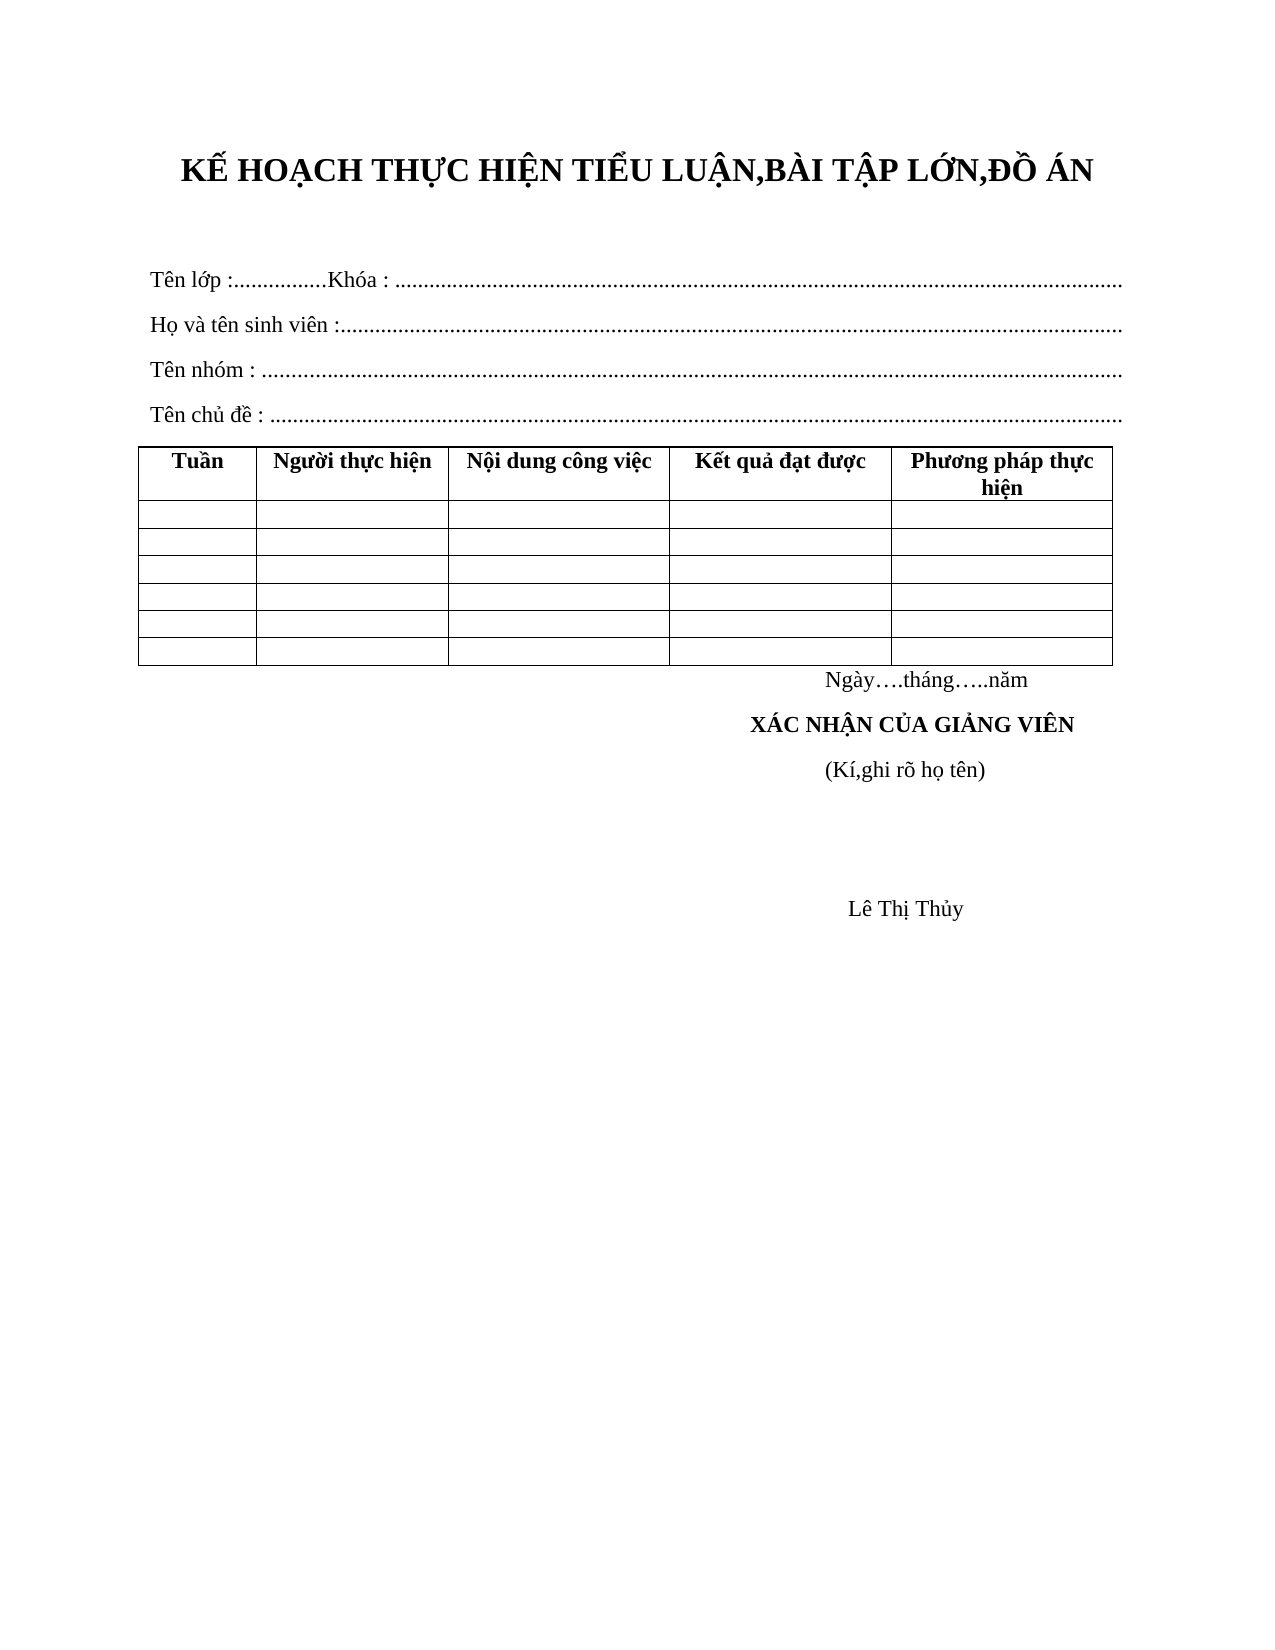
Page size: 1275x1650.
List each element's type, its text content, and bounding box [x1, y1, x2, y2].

table_cell [139, 556, 256, 582]
table_cell [139, 584, 256, 610]
table_cell [139, 501, 256, 528]
table_header Phương pháp thực hiện [892, 448, 1112, 500]
table_cell [257, 638, 448, 664]
text Tên lớp : Khóa : [150, 266, 1125, 292]
table_cell [449, 529, 669, 555]
table_header Kết quả đạt được [670, 448, 891, 500]
table_cell [670, 584, 891, 610]
table_cell [139, 638, 256, 664]
text KẾ HOẠCH THỰC HIỆN TIỂU LUẬN,BÀI TẬP LỚN,ĐỒ ÁN [150, 150, 1125, 188]
text (Kí,ghi rõ họ tên) [150, 756, 1125, 782]
table_cell [892, 638, 1112, 664]
table_cell [892, 584, 1112, 610]
table_cell [892, 611, 1112, 637]
table_cell [449, 611, 669, 637]
text Tên chủ đề : [150, 401, 1125, 428]
table_header Nội dung công việc [449, 448, 669, 500]
table_cell [670, 556, 891, 582]
table_cell [670, 638, 891, 664]
text Tên nhóm : [150, 356, 1125, 383]
table_cell [139, 611, 256, 637]
table_cell [892, 501, 1112, 528]
table_cell [670, 501, 891, 528]
table_cell [257, 611, 448, 637]
table_cell [892, 529, 1112, 555]
table_header Tuần [139, 448, 256, 500]
text XÁC NHẬN CỦA GIẢNG VIÊN [150, 711, 1125, 737]
table_cell [257, 556, 448, 582]
table_cell [257, 584, 448, 610]
text Họ và tên sinh viên : [150, 311, 1125, 337]
text Ngày….tháng…..năm [150, 666, 1125, 692]
table_cell [449, 584, 669, 610]
table_cell [139, 529, 256, 555]
table_cell [449, 501, 669, 528]
table_cell [892, 556, 1112, 582]
text Lê Thị Thủy [750, 895, 1125, 921]
table_cell [449, 638, 669, 664]
table_cell [670, 611, 891, 637]
table_cell [449, 556, 669, 582]
table_cell [257, 529, 448, 555]
table_cell [257, 501, 448, 528]
table_header Người thực hiện [257, 448, 448, 500]
table_cell [670, 529, 891, 555]
